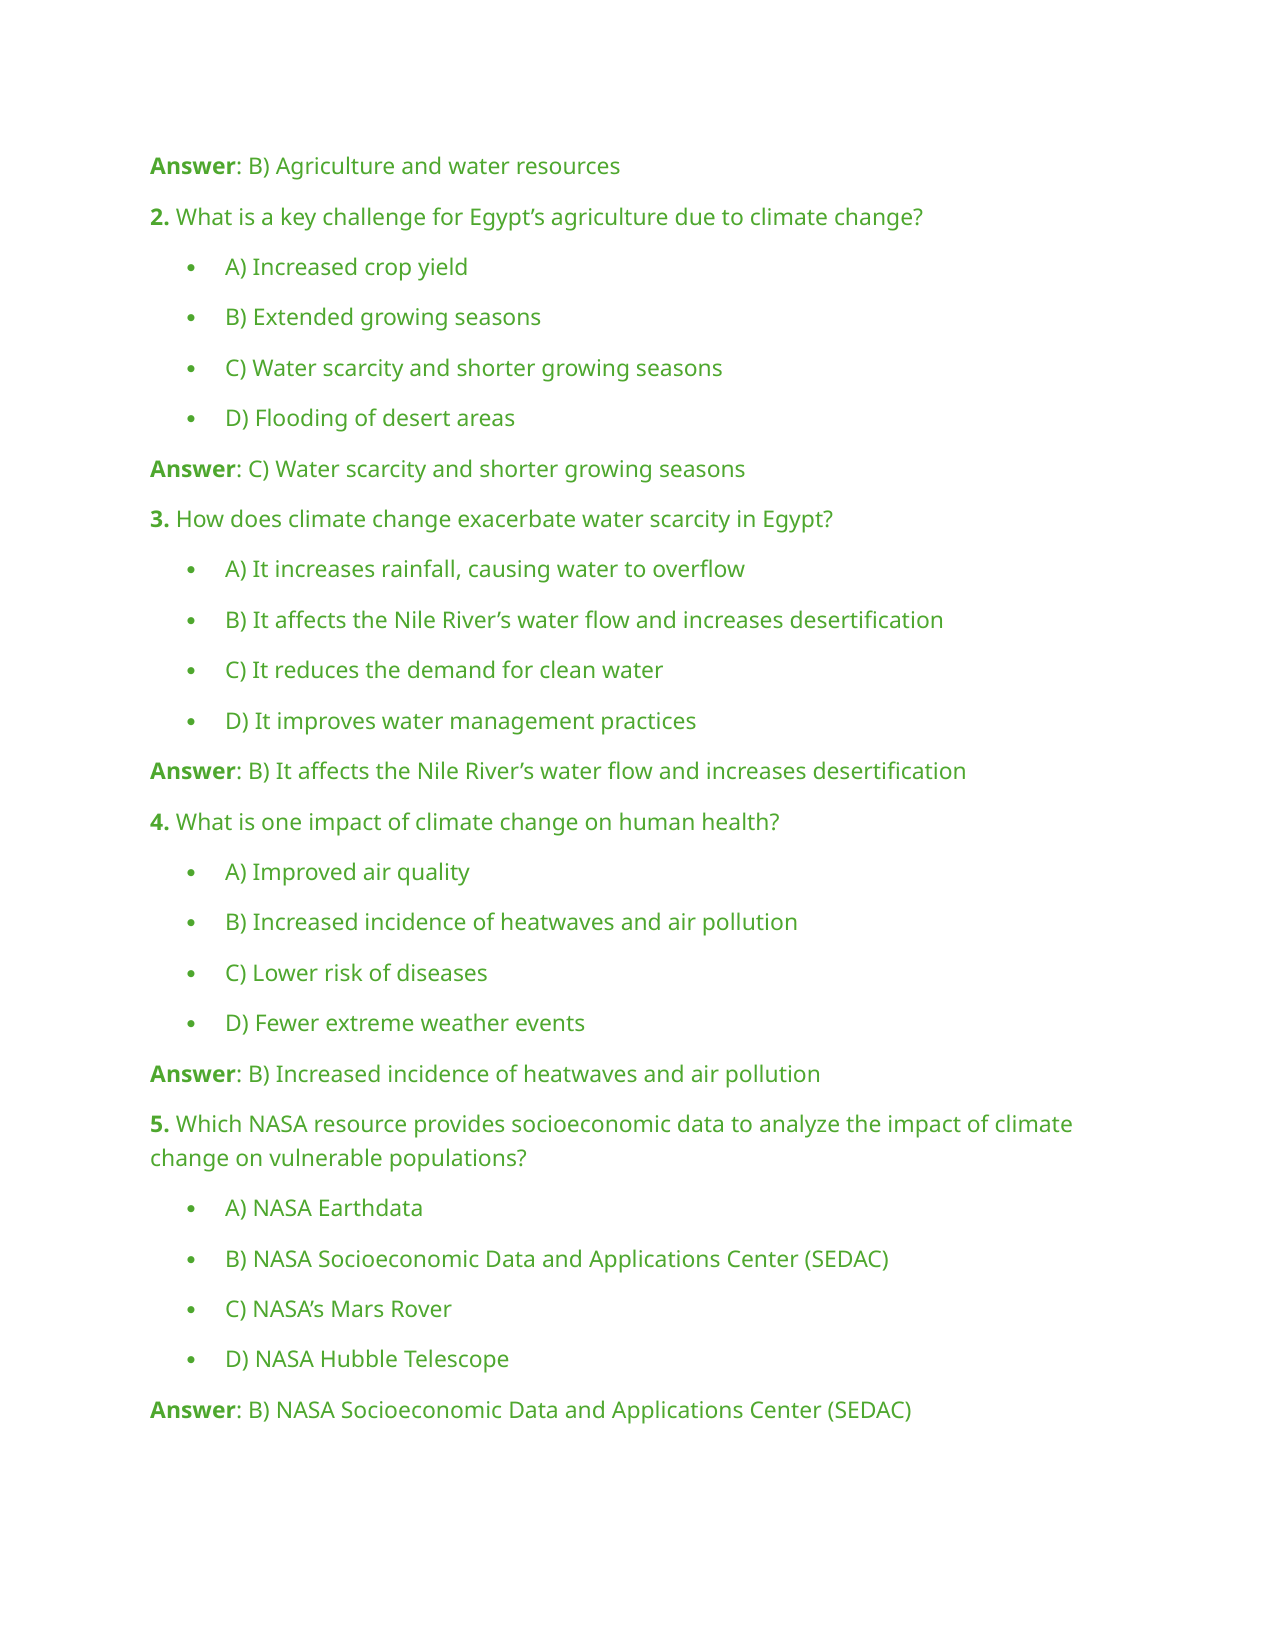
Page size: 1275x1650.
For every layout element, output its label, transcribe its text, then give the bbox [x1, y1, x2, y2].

list D) NASA Hubble Telescope [187, 1343, 1125, 1374]
list C) It reduces the demand for clean water [187, 654, 1125, 685]
text Answer: B) Increased incidence of heatwaves and air pollution [150, 1057, 1125, 1089]
list C) Water scarcity and shorter growing seasons [187, 352, 1125, 383]
list A) Increased crop yield [187, 251, 1125, 282]
text 4. What is one impact of climate change on human health? [150, 805, 1125, 837]
text Answer: B) Agriculture and water resources [150, 150, 1125, 181]
list D) It improves water management practices [187, 704, 1125, 736]
list C) Lower risk of diseases [187, 957, 1125, 988]
list D) Flooding of desert areas [187, 402, 1125, 433]
list A) Improved air quality [187, 856, 1125, 887]
text Answer: B) It affects the Nile River’s water flow and increases desertification [150, 755, 1125, 786]
list B) It affects the Nile River’s water flow and increases desertification [187, 604, 1125, 635]
text Answer: C) Water scarcity and shorter growing seasons [150, 452, 1125, 484]
list C) NASA’s Mars Rover [187, 1293, 1125, 1324]
text 5. Which NASA resource provides socioeconomic data to analyze the impact of climate change on vulnerable populations? [150, 1108, 1125, 1173]
list B) Extended growing seasons [187, 301, 1125, 332]
text 2. What is a key challenge for Egypt’s agriculture due to climate change? [150, 200, 1125, 232]
list B) Increased incidence of heatwaves and air pollution [187, 906, 1125, 937]
list A) NASA Earthdata [187, 1192, 1125, 1223]
text 3. How does climate change exacerbate water scarcity in Egypt? [150, 503, 1125, 534]
text Answer: B) NASA Socioeconomic Data and Applications Center (SEDAC) [150, 1394, 1125, 1425]
list D) Fewer extreme weather events [187, 1007, 1125, 1038]
list A) It increases rainfall, causing water to overflow [187, 553, 1125, 584]
list B) NASA Socioeconomic Data and Applications Center (SEDAC) [187, 1242, 1125, 1274]
